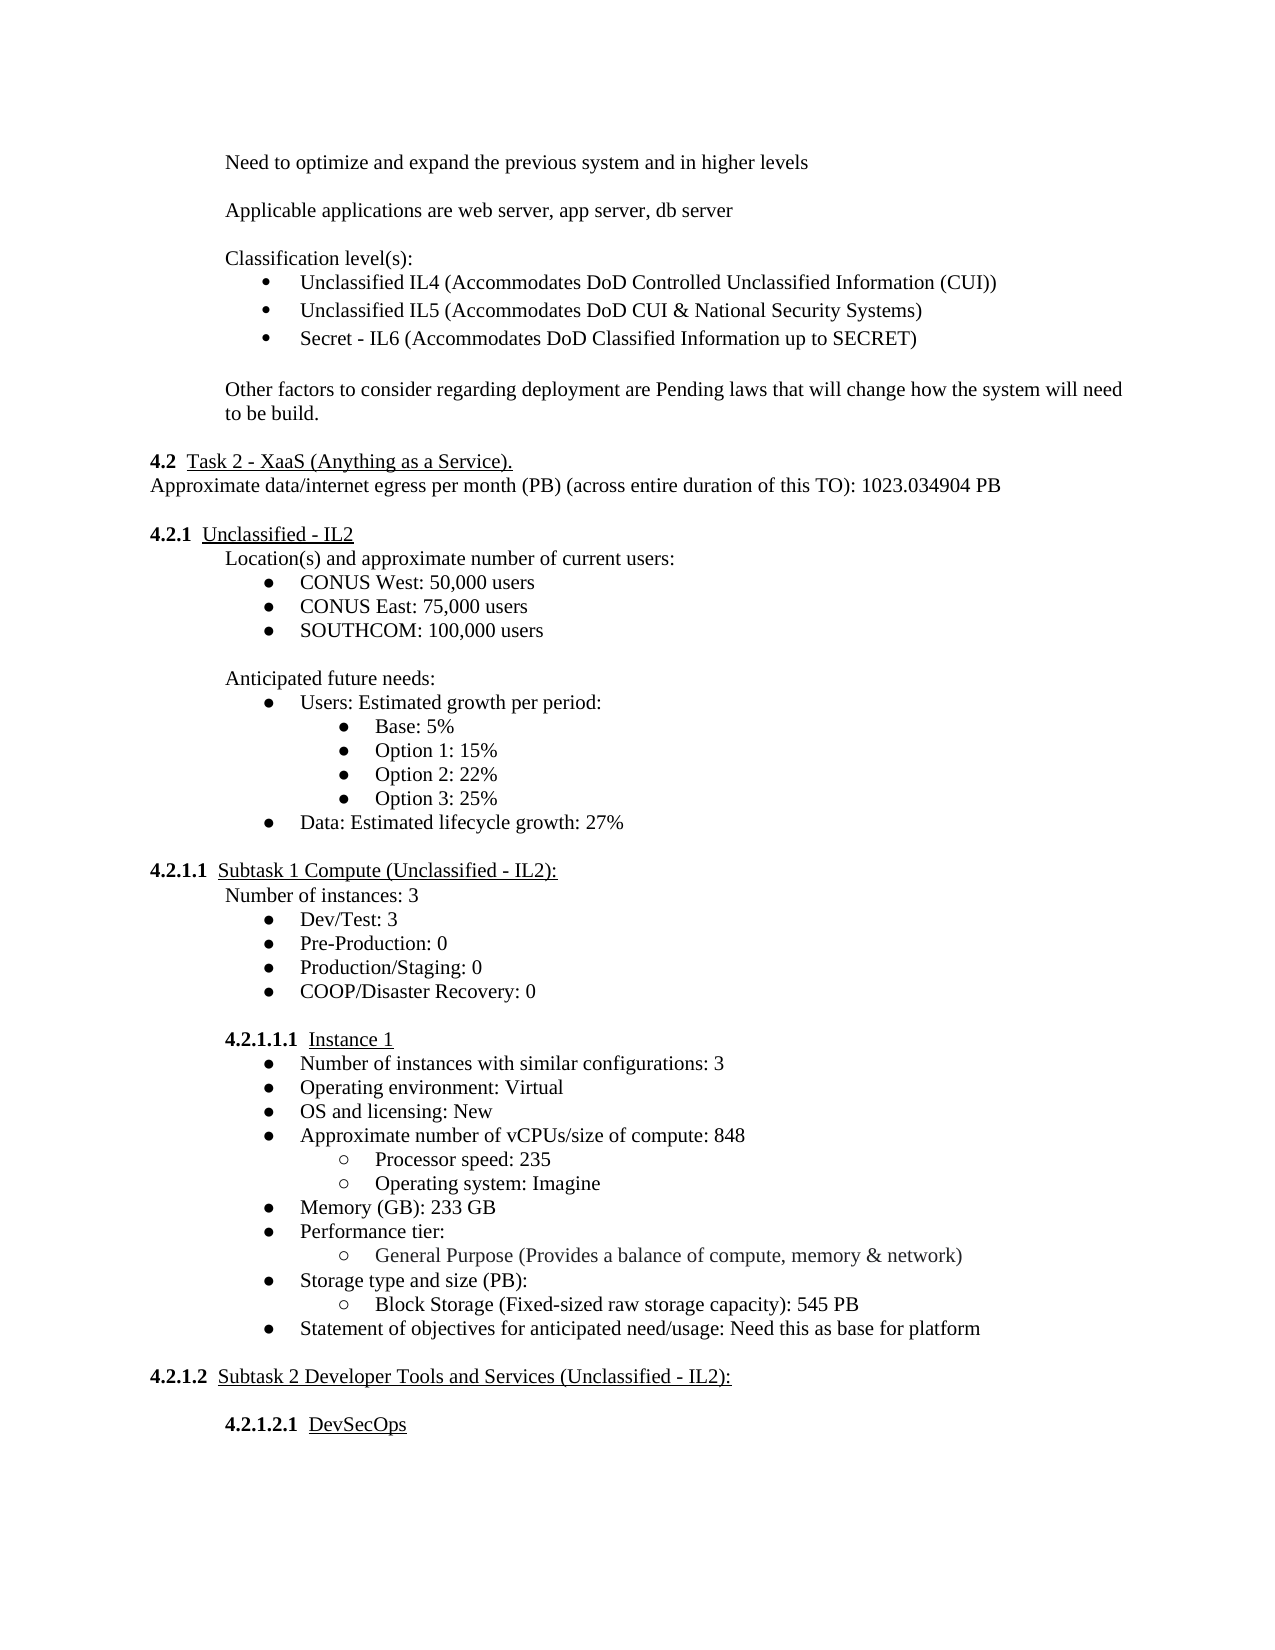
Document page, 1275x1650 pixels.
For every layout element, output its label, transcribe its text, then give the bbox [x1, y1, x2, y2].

list Operating environment: Virtual [262, 1075, 1125, 1099]
text Other factors to consider regarding deployment are Pending laws that will change how the system will need to be build. [225, 377, 1125, 425]
list Processor speed: 235 [337, 1147, 1125, 1171]
list Block Storage (Fixed-sized raw storage capacity): 545 PB [337, 1292, 1125, 1316]
text 4.2.1.2.1 DevSecOps [150, 1412, 1125, 1436]
text 4.2.1.1 Subtask 1 Compute (Unclassified - IL2): [150, 858, 1125, 882]
list Option 3: 25% [337, 786, 1125, 810]
list Number of instances with similar configurations: 3 [262, 1051, 1125, 1075]
list Production/Staging: 0 [262, 955, 1125, 979]
list CONUS East: 75,000 users [262, 594, 1125, 618]
list Option 1: 15% [337, 738, 1125, 762]
list Storage type and size (PB): [262, 1267, 1125, 1292]
text 4.2 Task 2 - XaaS (Anything as a Service). [150, 449, 1125, 473]
list SOUTHCOM: 100,000 users [262, 618, 1125, 642]
list Dev/Test: 3 [262, 907, 1125, 931]
list Option 2: 22% [337, 762, 1125, 786]
text 4.2.1.2 Subtask 2 Developer Tools and Services (Unclassified - IL2): [150, 1364, 1125, 1388]
text Approximate data/internet egress per month (PB) (across entire duration of this TO): 1023.034904 PB [150, 473, 1125, 497]
list CONUS West: 50,000 users [262, 570, 1125, 594]
list Base: 5% [337, 714, 1125, 738]
list Operating system: Imagine [337, 1171, 1125, 1195]
list Users: Estimated growth per period: [262, 690, 1125, 714]
list Statement of objectives for anticipated need/usage: Need this as base for platform [262, 1316, 1125, 1340]
list Data: Estimated lifecycle growth: 27% [262, 810, 1125, 834]
list Secret - IL6 (Accommodates DoD Classified Information up to SECRET) [262, 326, 1125, 349]
list Unclassified IL5 (Accommodates DoD CUI & National Security Systems) [262, 298, 1125, 322]
text Number of instances: 3 [150, 882, 1125, 907]
list Unclassified IL4 (Accommodates DoD Controlled Unclassified Information (CUI)) [262, 270, 1125, 294]
list Memory (GB): 233 GB [262, 1195, 1125, 1219]
list General Purpose (Provides a balance of compute, memory & network) [337, 1243, 1125, 1267]
list OS and licensing: New [262, 1099, 1125, 1123]
text Location(s) and approximate number of current users: [150, 546, 1125, 570]
text Applicable applications are web server, app server, db server [225, 198, 1125, 222]
text 4.2.1 Unclassified - IL2 [150, 522, 1125, 546]
list Approximate number of vCPUs/size of compute: 848 [262, 1123, 1125, 1147]
text Anticipated future needs: [225, 666, 1125, 690]
list Pre-Production: 0 [262, 931, 1125, 955]
text Classification level(s): [150, 246, 1125, 270]
list COOP/Disaster Recovery: 0 [262, 979, 1125, 1003]
text 4.2.1.1.1 Instance 1 [150, 1027, 1125, 1051]
text Need to optimize and expand the previous system and in higher levels [225, 150, 1125, 174]
list Performance tier: [262, 1219, 1125, 1243]
